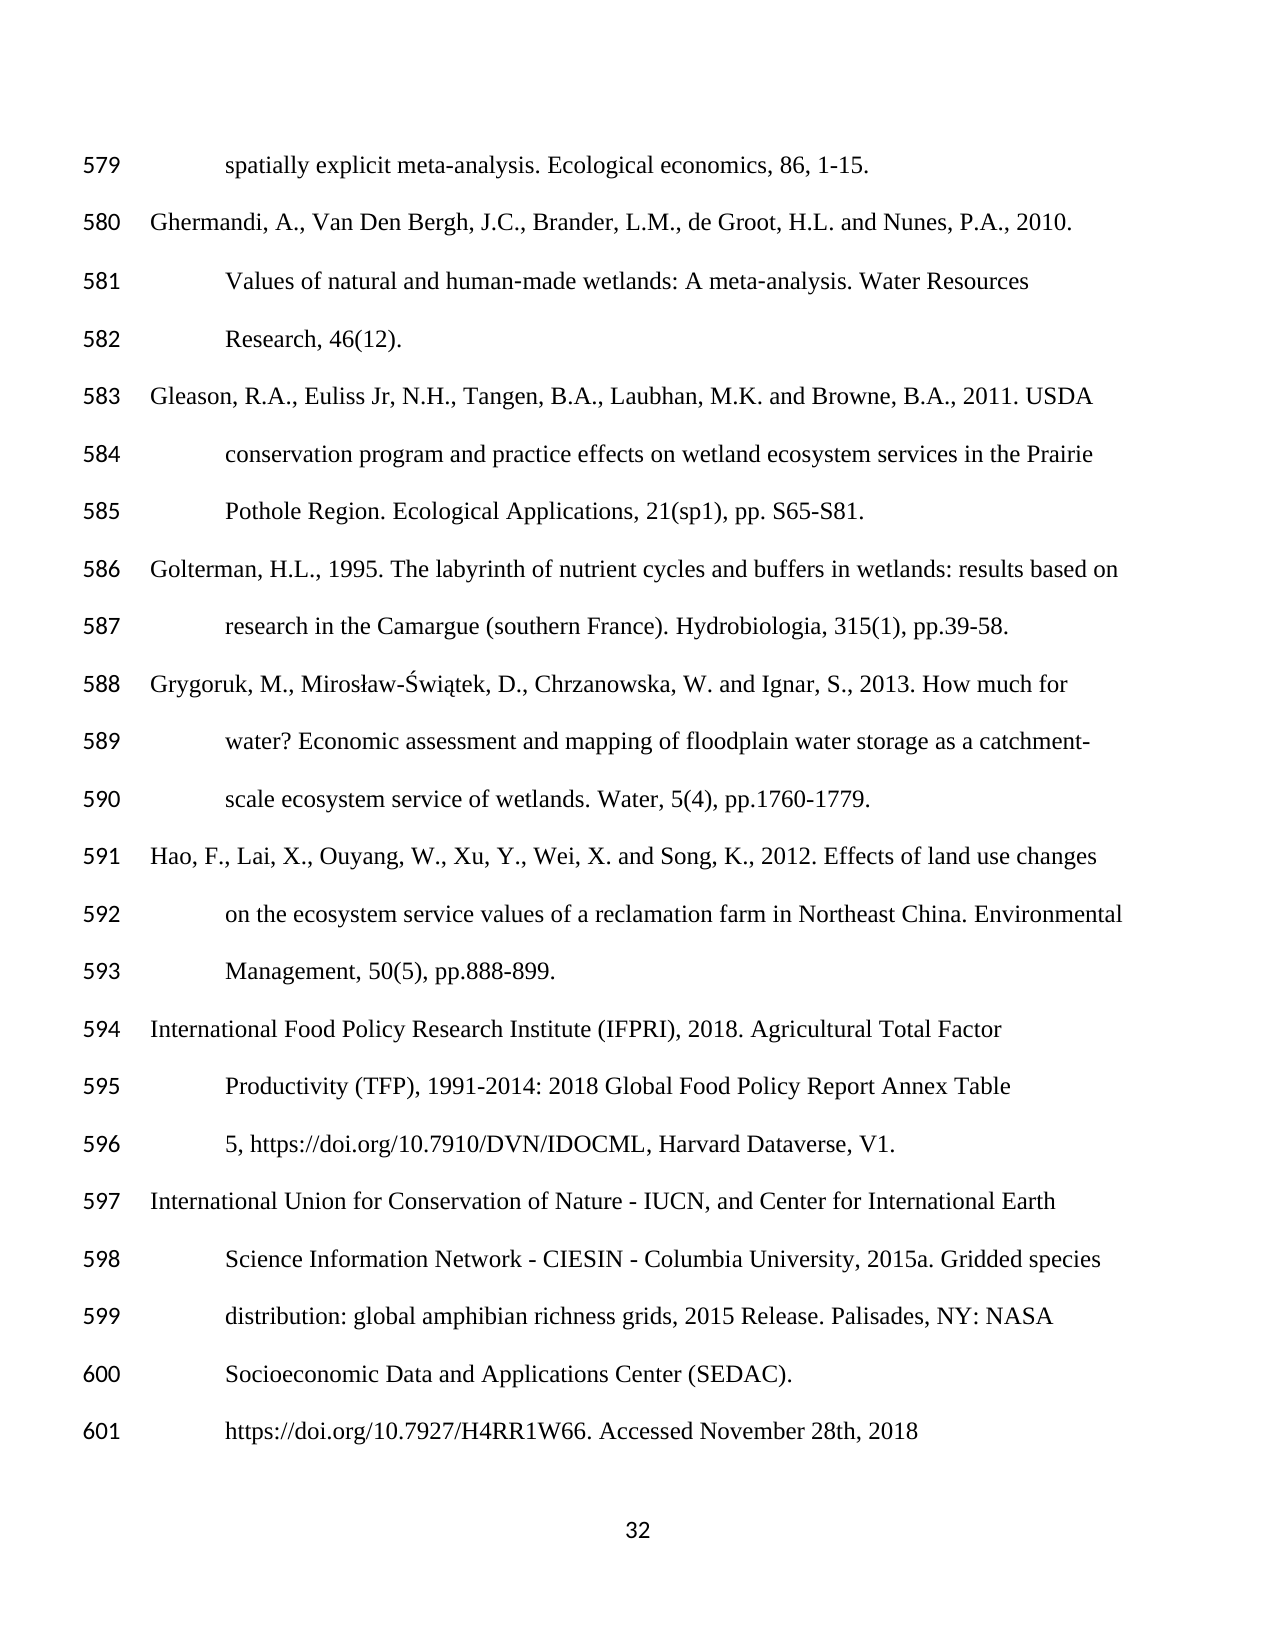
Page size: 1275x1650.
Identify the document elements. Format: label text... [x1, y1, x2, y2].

text Productivity (TFP), 1991-2014: 2018 Global Food Policy Report Annex Table 5, https://doi.org/10.7910/DVN/IDOCML, Harvard Dataverse, V1. [225, 1071, 1125, 1158]
text International Food Policy Research Institute (IFPRI), 2018. Agricultural Total Factor [150, 1014, 1125, 1043]
text conservation program and practice effects on wetland ecosystem services in the Prairie Pothole Region. Ecological Applications, 21(sp1), pp. S65-S81. [225, 439, 1125, 525]
text Gleason, R.A., Euliss Jr, N.H., Tangen, B.A., Laubhan, M.K. and Browne, B.A., 2011. USDA [150, 381, 1125, 410]
text Science Information Network - CIESIN - Columbia University, 2015a. Gridded species distribution: global amphibian richness grids, 2015 Release. Palisades, NY: NASA Socioeconomic Data and Applications Center (SEDAC). https://doi.org/10.7927/H4RR1W66. Accessed November 28th, 2018 [225, 1244, 1125, 1445]
text Values of natural and human‐made wetlands: A meta‐analysis. Water Resources Research, 46(12). [225, 265, 1125, 353]
text on the ecosystem service values of a reclamation farm in Northeast China. Environmental Management, 50(5), pp.888-899. [225, 899, 1125, 985]
text International Union for Conservation of Nature - IUCN, and Center for International Earth [150, 1186, 1125, 1215]
text water? Economic assessment and mapping of floodplain water storage as a catchment-scale ecosystem service of wetlands. Water, 5(4), pp.1760-1779. [225, 726, 1125, 813]
text Grygoruk, M., Mirosław-Świątek, D., Chrzanowska, W. and Ignar, S., 2013. How much for [150, 669, 1125, 698]
text research in the Camargue (southern France). Hydrobiologia, 315(1), pp.39-58. [150, 611, 1125, 640]
text Golterman, H.L., 1995. The labyrinth of nutrient cycles and buffers in wetlands: results based on [150, 554, 1125, 583]
text Ghermandi, A., Van Den Bergh, J.C., Brander, L.M., de Groot, H.L. and Nunes, P.A., 2010. [150, 207, 1125, 236]
text Hao, F., Lai, X., Ouyang, W., Xu, Y., Wei, X. and Song, K., 2012. Effects of land use changes [150, 841, 1125, 870]
text spatially explicit meta-analysis. Ecological economics, 86, 1-15. [150, 150, 1125, 179]
